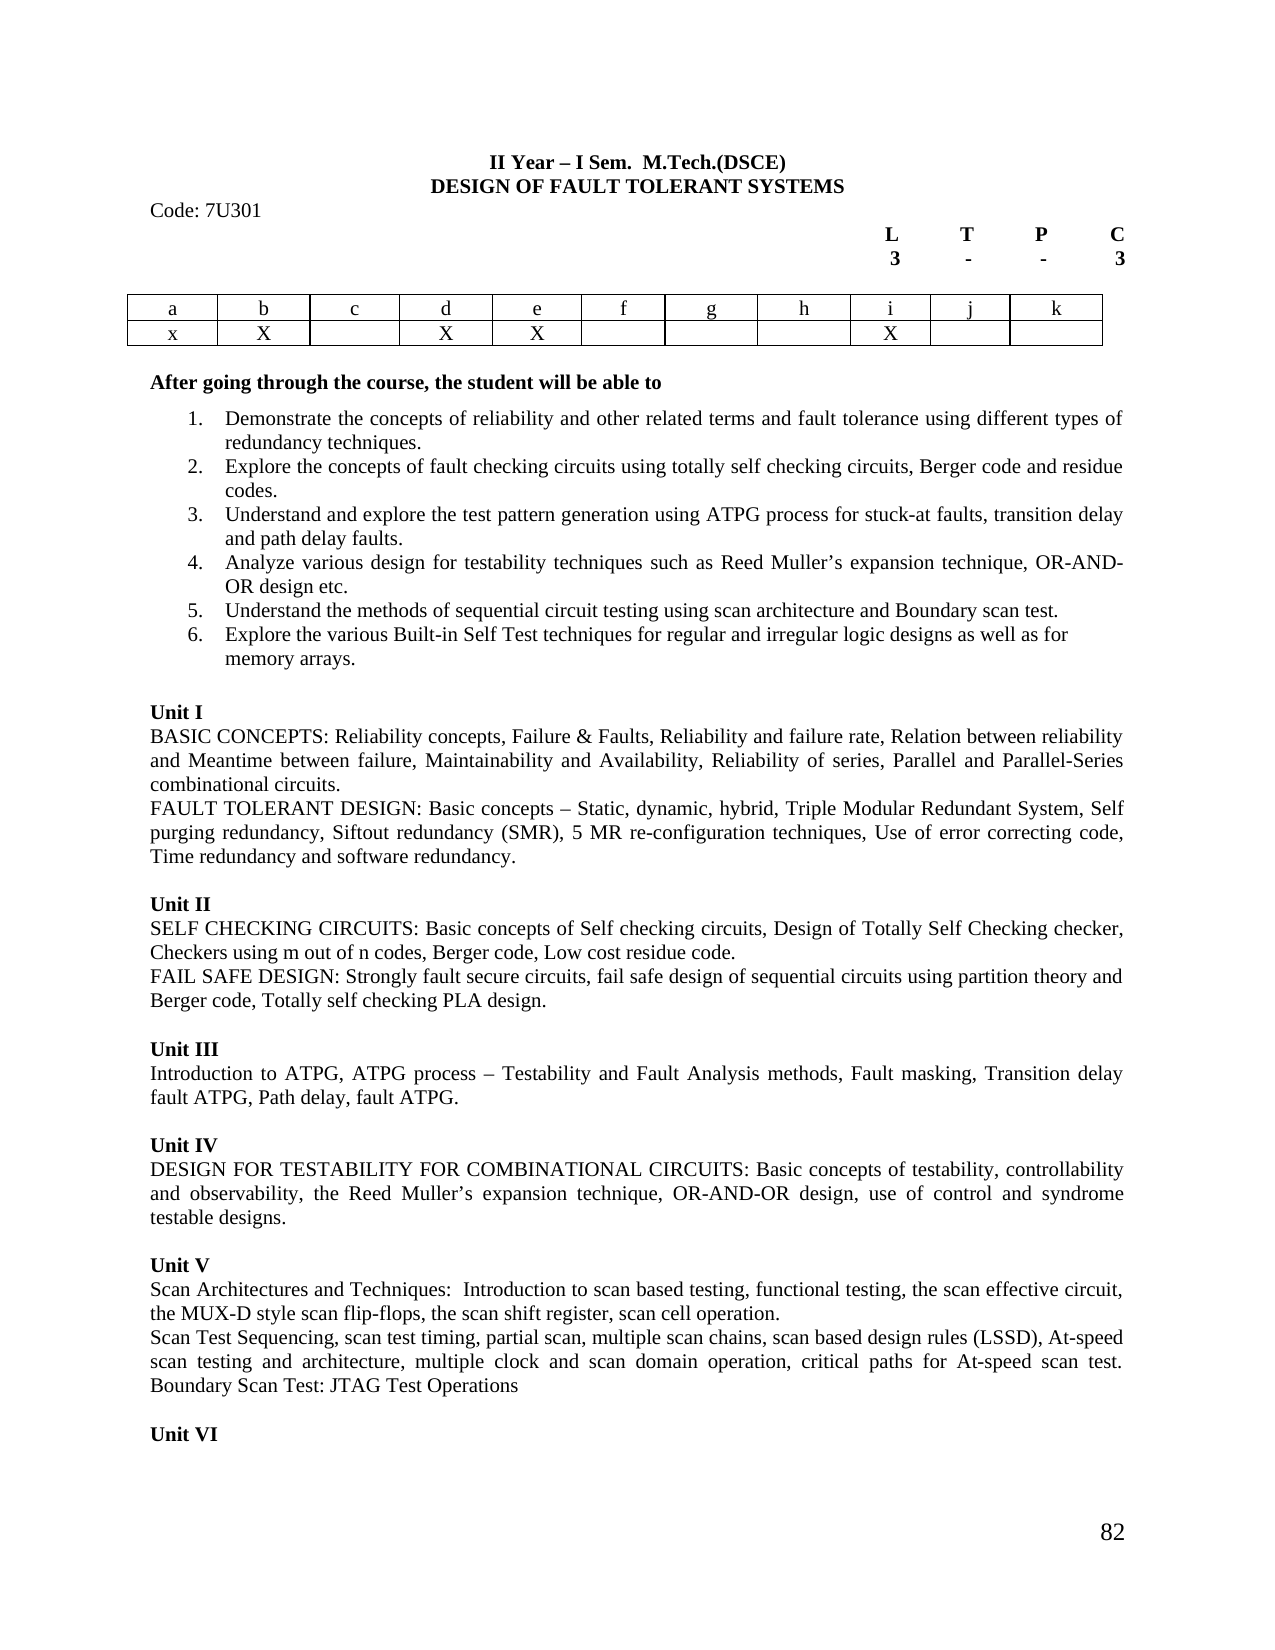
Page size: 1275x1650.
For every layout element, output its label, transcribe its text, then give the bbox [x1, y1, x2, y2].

text Unit VI [150, 1421, 1125, 1446]
list Understand and explore the test pattern generation using ATPG process for stuck-at faults, transition delay and path delay faults. [187, 502, 1125, 550]
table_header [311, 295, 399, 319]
text BASIC CONCEPTS: Reliability concepts, Failure & Faults, Reliability and failure rate, Relation between reliability and Meantime between failure, Maintainability and Availability, Reliability of series, Parallel and Parallel-Series combinational circuits. [150, 724, 1125, 796]
text Introduction to ATPG, ATPG process – Testability and Fault Analysis methods, Fault masking, Transition delay fault ATPG, Path delay, fault ATPG. [150, 1061, 1125, 1109]
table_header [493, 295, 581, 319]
list Explore the concepts of fault checking circuits using totally self checking circuits, Berger code and residue codes. [187, 454, 1125, 502]
list Explore the various Built-in Self Test techniques for regular and irregular logic designs as well as for memory arrays. [187, 622, 1125, 670]
text II Year – I Sem. M.Tech.(DSCE) [150, 150, 1125, 174]
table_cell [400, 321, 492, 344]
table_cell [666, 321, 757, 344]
text 3 - - 3 [150, 246, 1125, 270]
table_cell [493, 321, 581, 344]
list Understand the methods of sequential circuit testing using scan architecture and Boundary scan test. [187, 598, 1125, 622]
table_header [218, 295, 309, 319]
list Analyze various design for testability techniques such as Reed Muller’s expansion technique, OR-AND-OR design etc. [187, 550, 1125, 598]
text After going through the course, the student will be able to [150, 370, 1125, 394]
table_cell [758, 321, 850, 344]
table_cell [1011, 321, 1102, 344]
text Unit V [150, 1253, 1125, 1277]
list Demonstrate the concepts of reliability and other related terms and fault tolerance using different types of redundancy techniques. [187, 406, 1125, 454]
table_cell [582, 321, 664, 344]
text DESIGN FOR TESTABILITY FOR COMBINATIONAL CIRCUITS: Basic concepts of testability, controllability and observability, the Reed Muller’s expansion technique, OR-AND-OR design, use of control and syndrome testable designs. [150, 1157, 1125, 1229]
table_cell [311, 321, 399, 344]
text SELF CHECKING CIRCUITS: Basic concepts of Self checking circuits, Design of Totally Self Checking checker, Checkers using m out of n codes, Berger code, Low cost residue code. [150, 916, 1125, 964]
text Unit IV [150, 1133, 1125, 1157]
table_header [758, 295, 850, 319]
text Unit III [150, 1036, 1125, 1061]
text L T P C [150, 222, 1125, 246]
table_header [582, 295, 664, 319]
text Unit I [150, 699, 1125, 724]
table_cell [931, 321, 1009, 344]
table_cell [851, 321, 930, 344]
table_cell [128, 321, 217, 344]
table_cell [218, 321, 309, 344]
text DESIGN OF FAULT TOLERANT SYSTEMS [150, 174, 1125, 198]
text Scan Test Sequencing, scan test timing, partial scan, multiple scan chains, scan based design rules (LSSD), At-speed scan testing and architecture, multiple clock and scan domain operation, critical paths for At-speed scan test. Boundary Scan Test: JTAG Test Operations [150, 1325, 1125, 1397]
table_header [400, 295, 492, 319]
text Unit II [150, 892, 1125, 916]
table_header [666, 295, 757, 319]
text FAIL SAFE DESIGN: Strongly fault secure circuits, fail safe design of sequential circuits using partition theory and Berger code, Totally self checking PLA design. [150, 964, 1125, 1012]
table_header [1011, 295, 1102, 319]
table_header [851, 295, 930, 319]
text Scan Architectures and Techniques: Introduction to scan based testing, functional testing, the scan effective circuit, the MUX-D style scan flip-flops, the scan shift register, scan cell operation. [150, 1277, 1125, 1325]
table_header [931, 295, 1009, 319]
text Code: 7U301 [150, 198, 1125, 222]
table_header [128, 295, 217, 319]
text FAULT TOLERANT DESIGN: Basic concepts – Static, dynamic, hybrid, Triple Modular Redundant System, Self purging redundancy, Siftout redundancy (SMR), 5 MR re-configuration techniques, Use of error correcting code, Time redundancy and software redundancy. [150, 796, 1125, 868]
